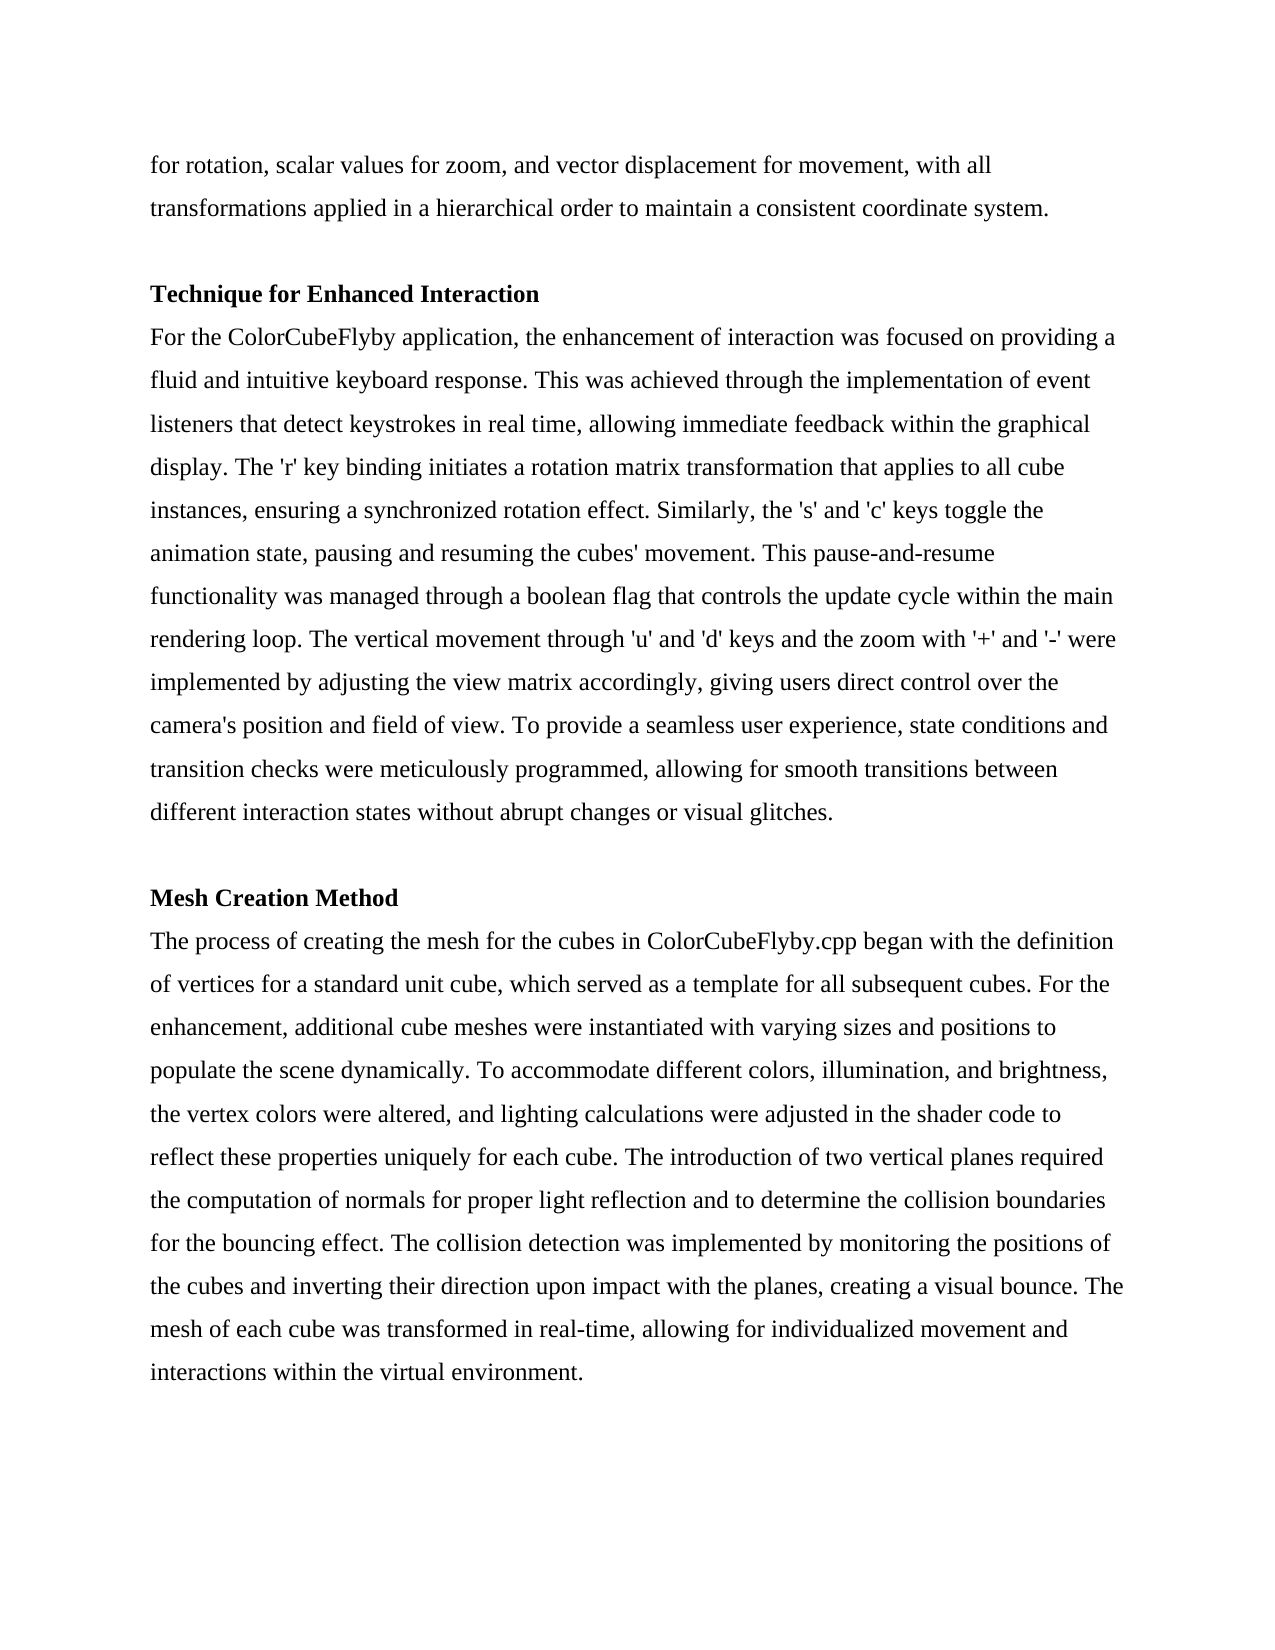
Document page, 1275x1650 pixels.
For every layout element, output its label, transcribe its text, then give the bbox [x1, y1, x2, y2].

text The process of creating the mesh for the cubes in ColorCubeFlyby.cpp began with the definition of vertices for a standard unit cube, which served as a template for all subsequent cubes. For the enhancement, additional cube meshes were instantiated with varying sizes and positions to populate the scene dynamically. To accommodate different colors, illumination, and brightness, the vertex colors were altered, and lighting calculations were adjusted in the shader code to reflect these properties uniquely for each cube. The introduction of two vertical planes required the computation of normals for proper light reflection and to determine the collision boundaries for the bouncing effect. The collision detection was implemented by monitoring the positions of the cubes and inverting their direction upon impact with the planes, creating a visual bounce. The mesh of each cube was transformed in real-time, allowing for individualized movement and [150, 926, 1125, 1343]
text interactions within the virtual environment. [150, 1357, 1125, 1386]
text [150, 150, 1125, 222]
text Mesh Creation Method [150, 883, 1125, 912]
text Technique for Enhanced Interaction [150, 279, 1125, 308]
text For the ColorCubeFlyby application, the enhancement of interaction was focused on providing a fluid and intuitive keyboard response. This was achieved through the implementation of event listeners that detect keystrokes in real time, allowing immediate feedback within the graphical display. The 'r' key binding initiates a rotation matrix transformation that applies to all cube instances, ensuring a synchronized rotation effect. Similarly, the 's' and 'c' keys toggle the animation state, pausing and resuming the cubes' movement. This pause-and-resume functionality was managed through a boolean flag that controls the update cycle within the main rendering loop. The vertical movement through 'u' and 'd' keys and the zoom with '+' and '-' were implemented by adjusting the view matrix accordingly, giving users direct control over the camera's position and field of view. To provide a seamless user experience, state conditions and transition checks were meticulously programmed, allowing for smooth transitions between different interaction states without abrupt changes or visual glitches. [150, 322, 1125, 826]
